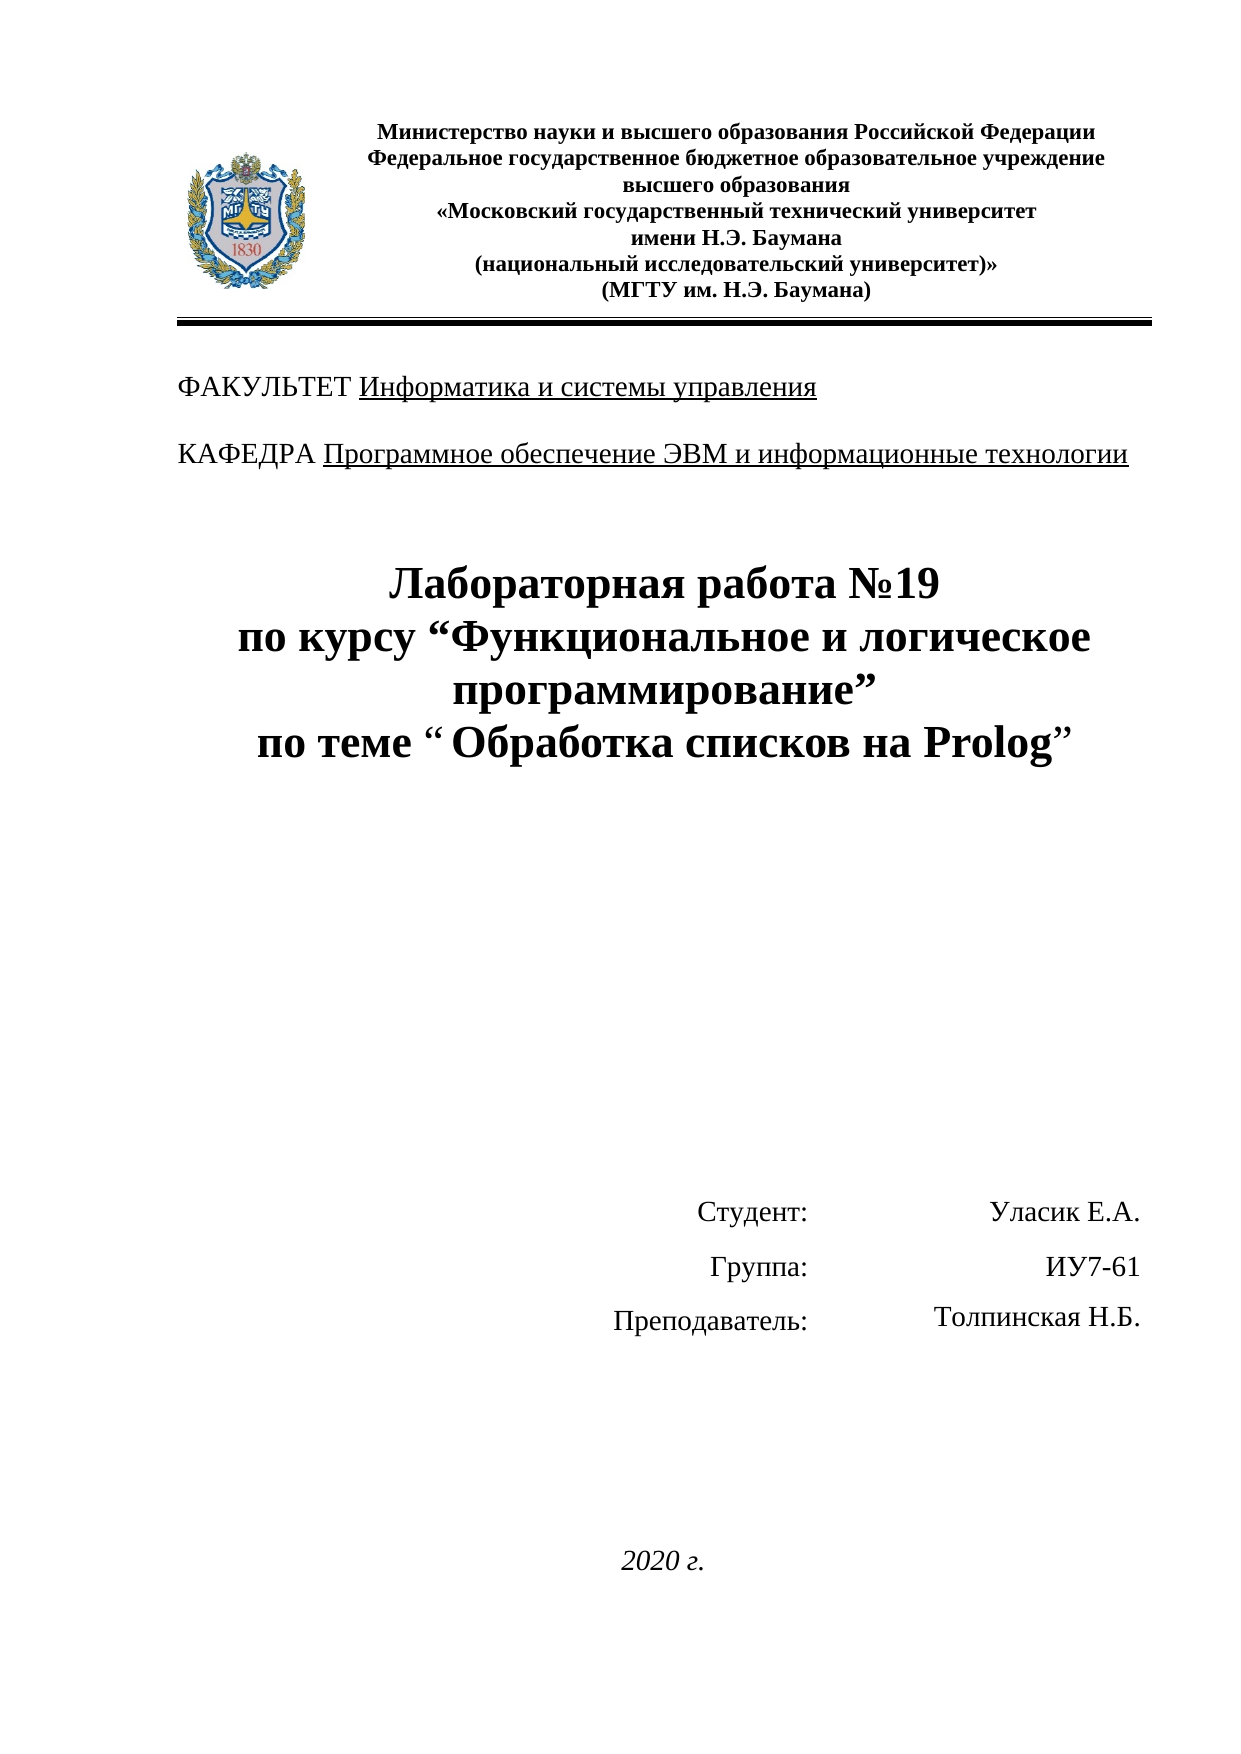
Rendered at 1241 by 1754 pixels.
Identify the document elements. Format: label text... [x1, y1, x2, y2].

table_header Уласик Е.А. [819, 1190, 1152, 1244]
table_header [177, 118, 322, 303]
list по теме “ Обработка списков на Prolog” [177, 714, 1152, 767]
text КАФЕДРА Программное обеспечение ЭВМ и информационные технологии [177, 436, 1152, 470]
table_cell Группа: [487, 1245, 819, 1299]
table_cell Толпинская Н.Б. [819, 1299, 1152, 1358]
table_cell ИУ7-61 [819, 1245, 1152, 1299]
table_header Министерство науки и высшего образования Российской Федерации Федеральное государственное бюджетное образовательное учреждение высшего образования «Московский государственный технический университет имени Н.Э. Баумана (национальный исследовательский университет)» (МГТУ им. Н.Э. Баумана) [322, 118, 1151, 303]
text 2020 г. [177, 1543, 1152, 1576]
text Лабораторная работа №19 [177, 556, 1152, 609]
picture [186, 152, 305, 287]
table_cell Преподаватель: [487, 1299, 819, 1358]
text по курсу “Функциональное и логическое программирование” [177, 609, 1152, 714]
text ФАКУЛЬТЕТ Информатика и системы управления [177, 369, 1152, 403]
table_header Студент: [487, 1190, 819, 1244]
